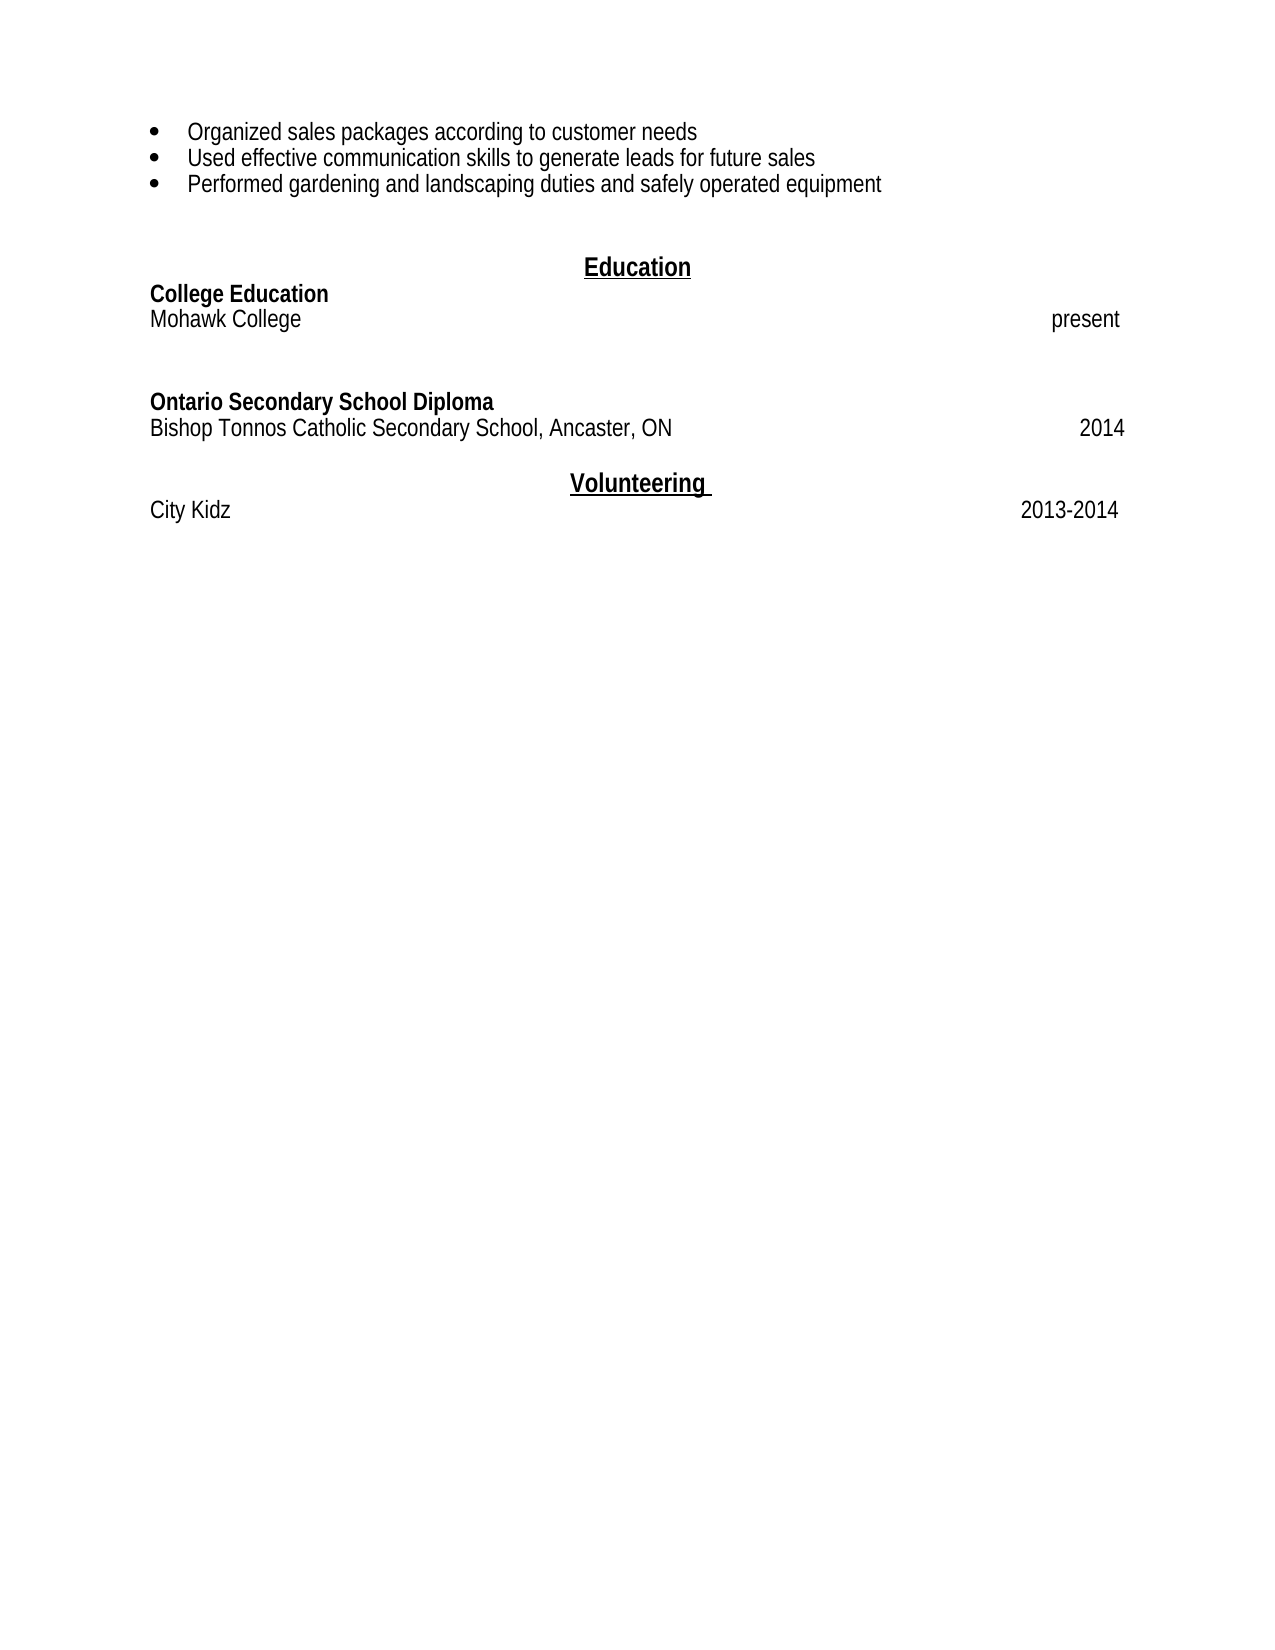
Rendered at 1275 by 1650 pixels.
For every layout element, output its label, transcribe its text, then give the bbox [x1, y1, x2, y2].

text Education [150, 254, 1125, 282]
list Performed gardening and landscaping duties and safely operated equipment [150, 172, 1125, 198]
text College Education [150, 282, 1125, 307]
text Mohawk College present [150, 307, 1125, 333]
text Bishop Tonnos Catholic Secondary School, Ancaster, ON 2014 [150, 416, 1125, 442]
list Used effective communication skills to generate leads for future sales [150, 146, 1125, 172]
text Ontario Secondary School Diploma [150, 390, 1125, 416]
text Volunteering [150, 470, 1125, 498]
list Organized sales packages according to customer needs [150, 120, 1125, 146]
text City Kidz 2013-2014 [150, 498, 1125, 524]
